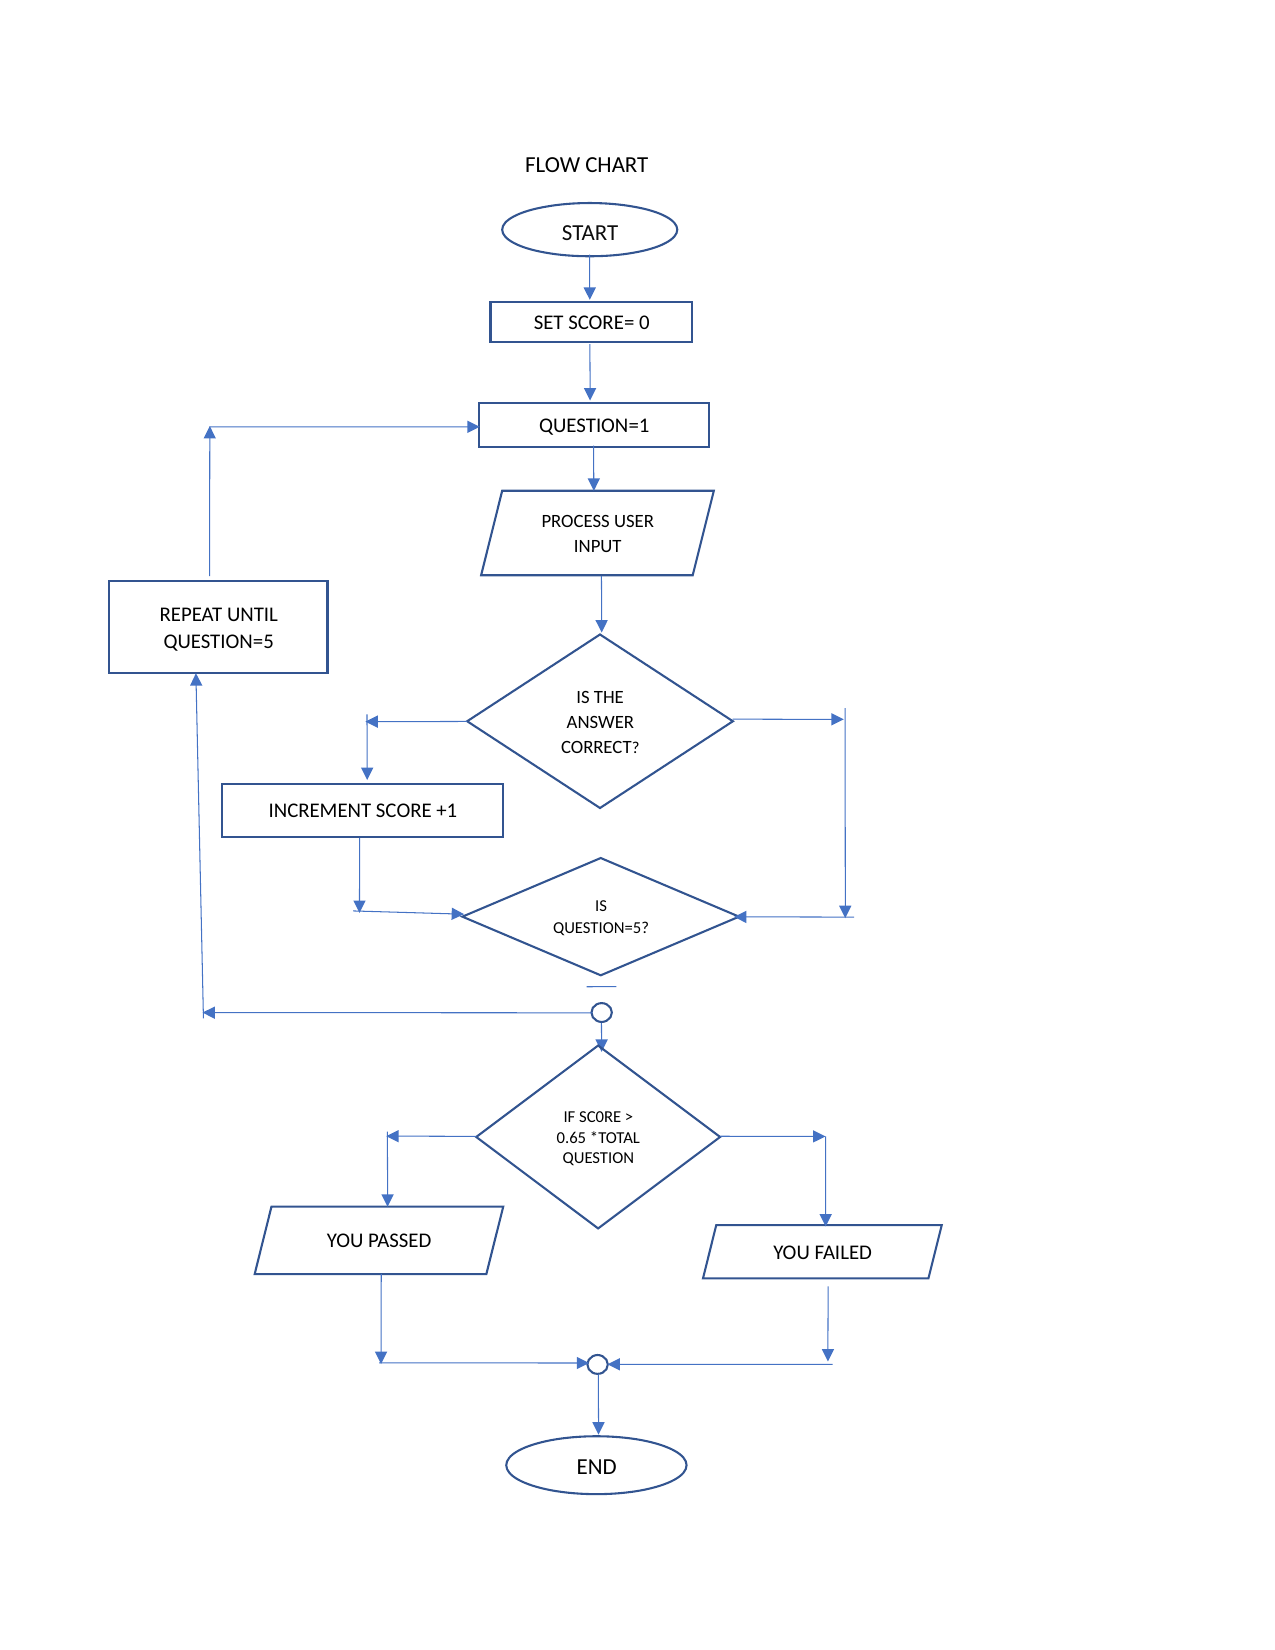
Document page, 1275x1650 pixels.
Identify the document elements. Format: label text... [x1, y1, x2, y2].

text FLOW CHART [225, 150, 1125, 178]
